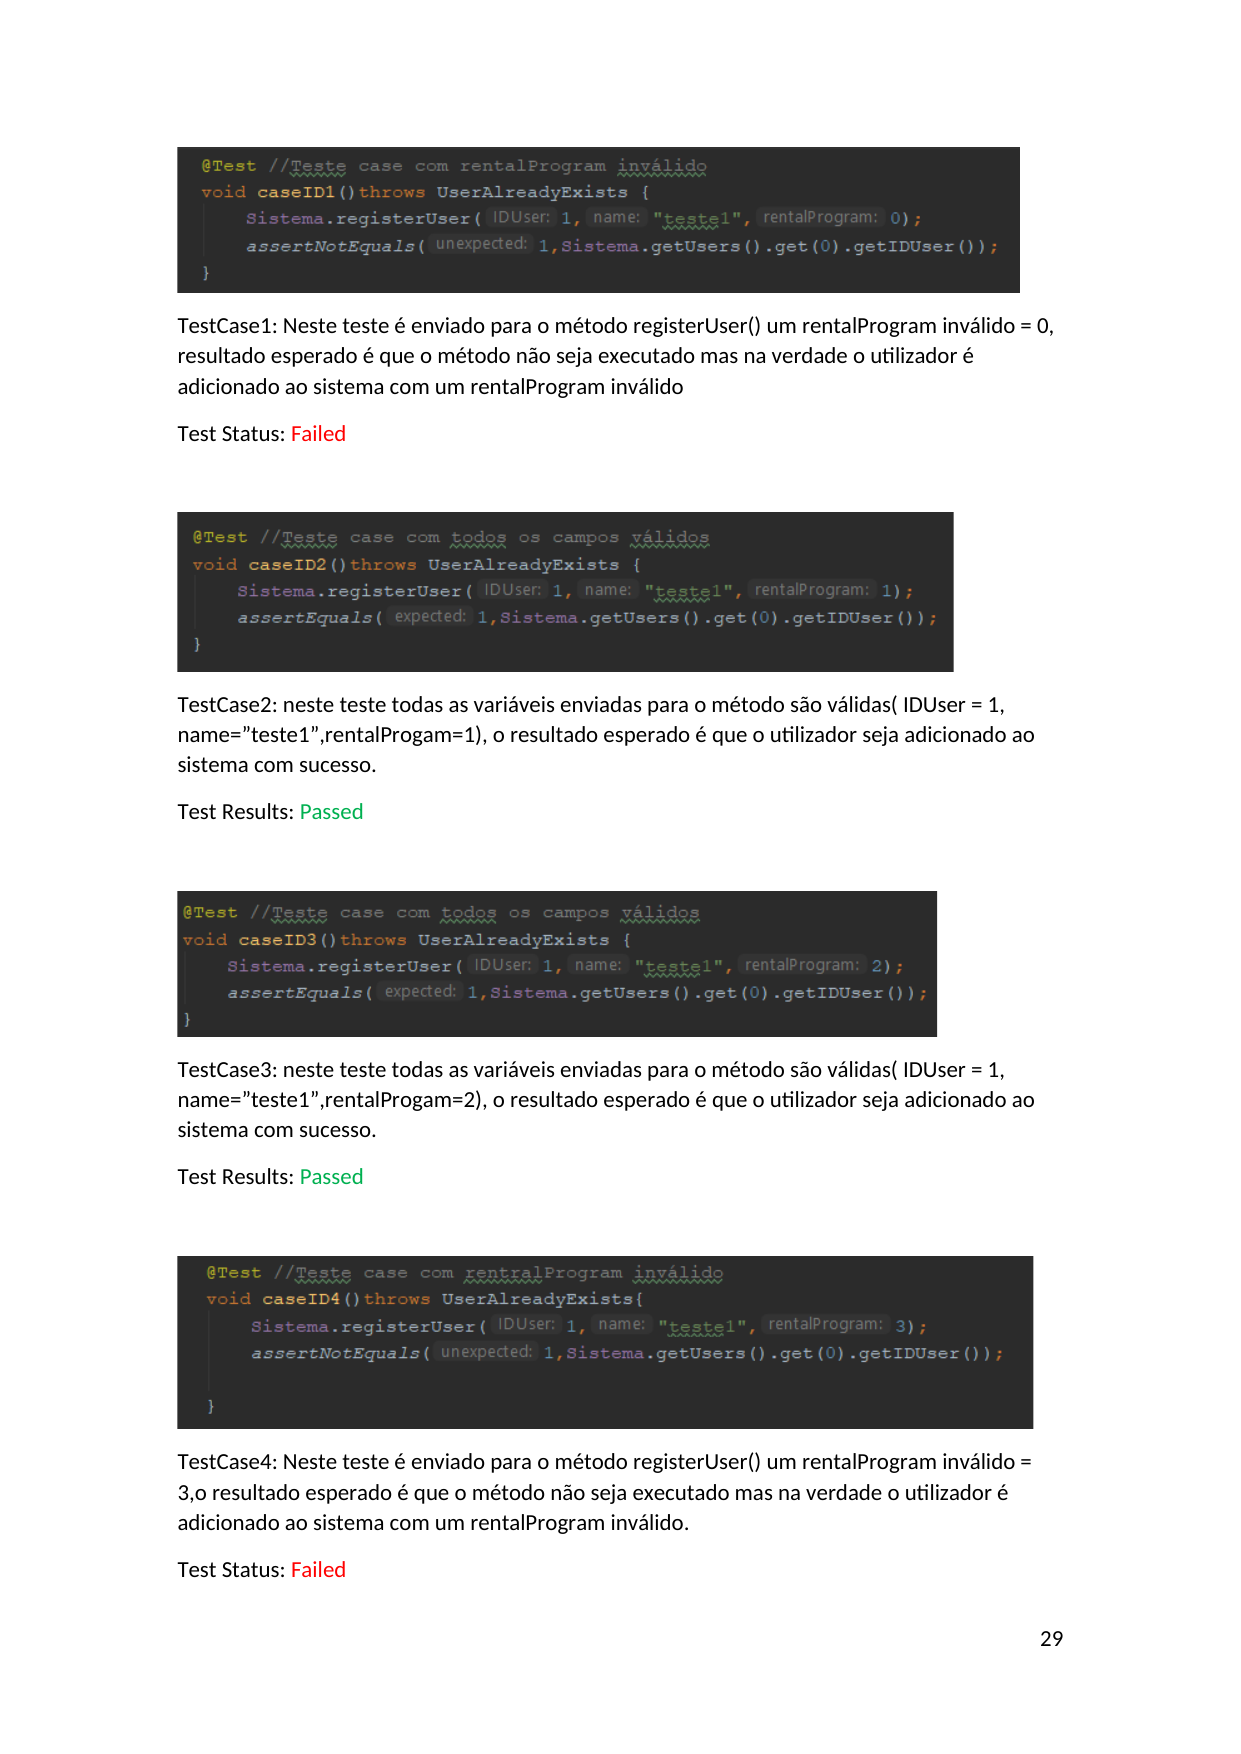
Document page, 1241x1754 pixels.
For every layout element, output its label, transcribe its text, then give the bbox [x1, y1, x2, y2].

picture [177, 147, 1020, 293]
picture [177, 512, 954, 672]
text TestCase3: neste teste todas as variáveis enviadas para o método são válidas( IDUser = 1, name=”teste1”,rentalProgam=2), o resultado esperado é que o utilizador seja adicionado ao sistema com sucesso. [177, 1055, 1063, 1143]
picture [177, 891, 938, 1037]
text TestCase1: Neste teste é enviado para o método registerUser() um rentalProgram inválido = 0, resultado esperado é que o método não seja executado mas na verdade o utilizador é adicionado ao sistema com um rentalProgram inválido [177, 311, 1063, 400]
text Test Results: Passed [177, 1162, 1063, 1190]
text Test Status: Failed [177, 419, 1063, 447]
text TestCase2: neste teste todas as variáveis enviadas para o método são válidas( IDUser = 1, name=”teste1”,rentalProgam=1), o resultado esperado é que o utilizador seja adicionado ao sistema com sucesso. [177, 690, 1063, 778]
picture [177, 1256, 1034, 1429]
text TestCase4: Neste teste é enviado para o método registerUser() um rentalProgram inválido = 3,o resultado esperado é que o método não seja executado mas na verdade o utilizador é adicionado ao sistema com um rentalProgram inválido. [177, 1447, 1063, 1536]
text Test Status: Failed [177, 1555, 1063, 1583]
text Test Results: Passed [177, 797, 1063, 825]
